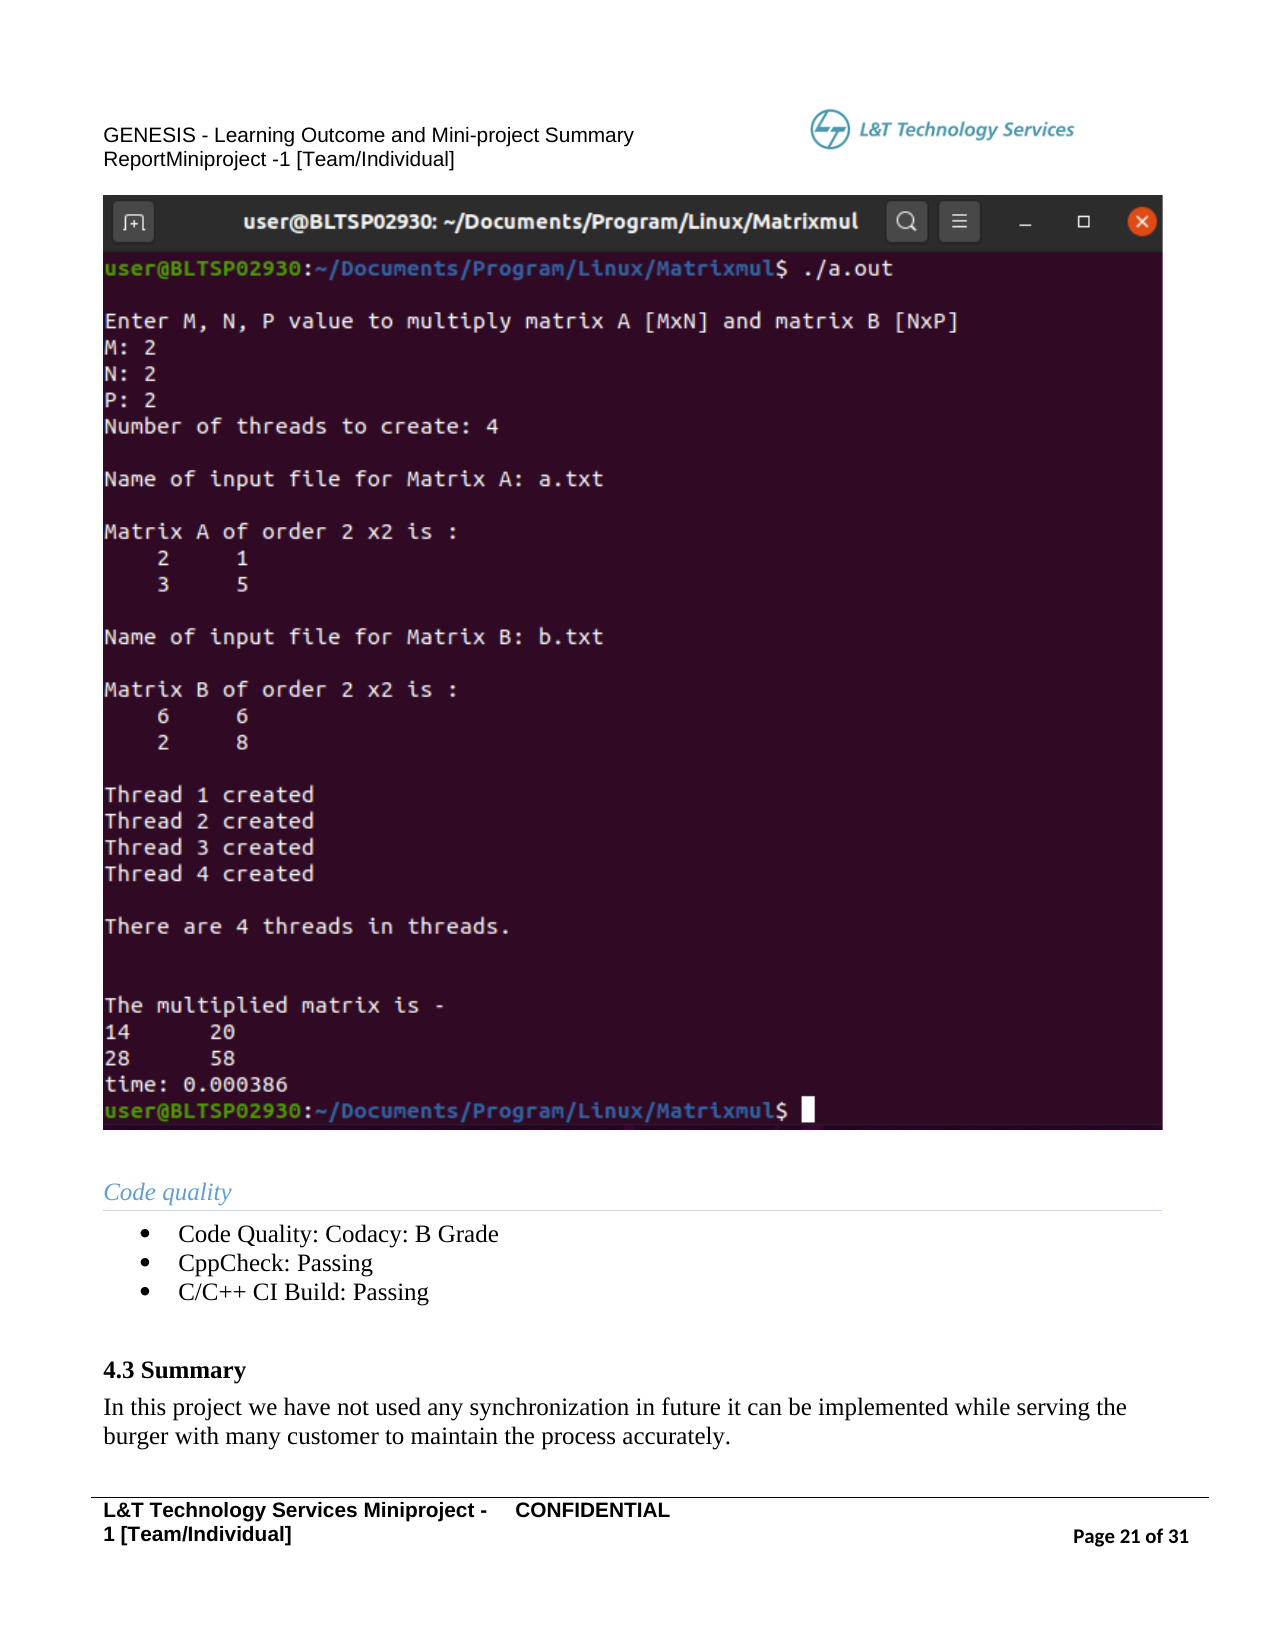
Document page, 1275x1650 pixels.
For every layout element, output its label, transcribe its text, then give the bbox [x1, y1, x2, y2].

list Code Quality: Codacy: B Grade [141, 1219, 1162, 1248]
picture [103, 195, 1163, 1130]
list CppCheck: Passing [141, 1248, 1162, 1277]
subtitle Code quality [103, 1177, 1162, 1210]
list C/C++ CI Build: Passing [141, 1277, 1162, 1306]
subtitle 4.3 Summary [103, 1355, 1162, 1384]
picture [808, 98, 1075, 162]
text In this project we have not used any synchronization in future it can be implemented while serving the burger with many customer to maintain the process accurately. [103, 1392, 1162, 1450]
